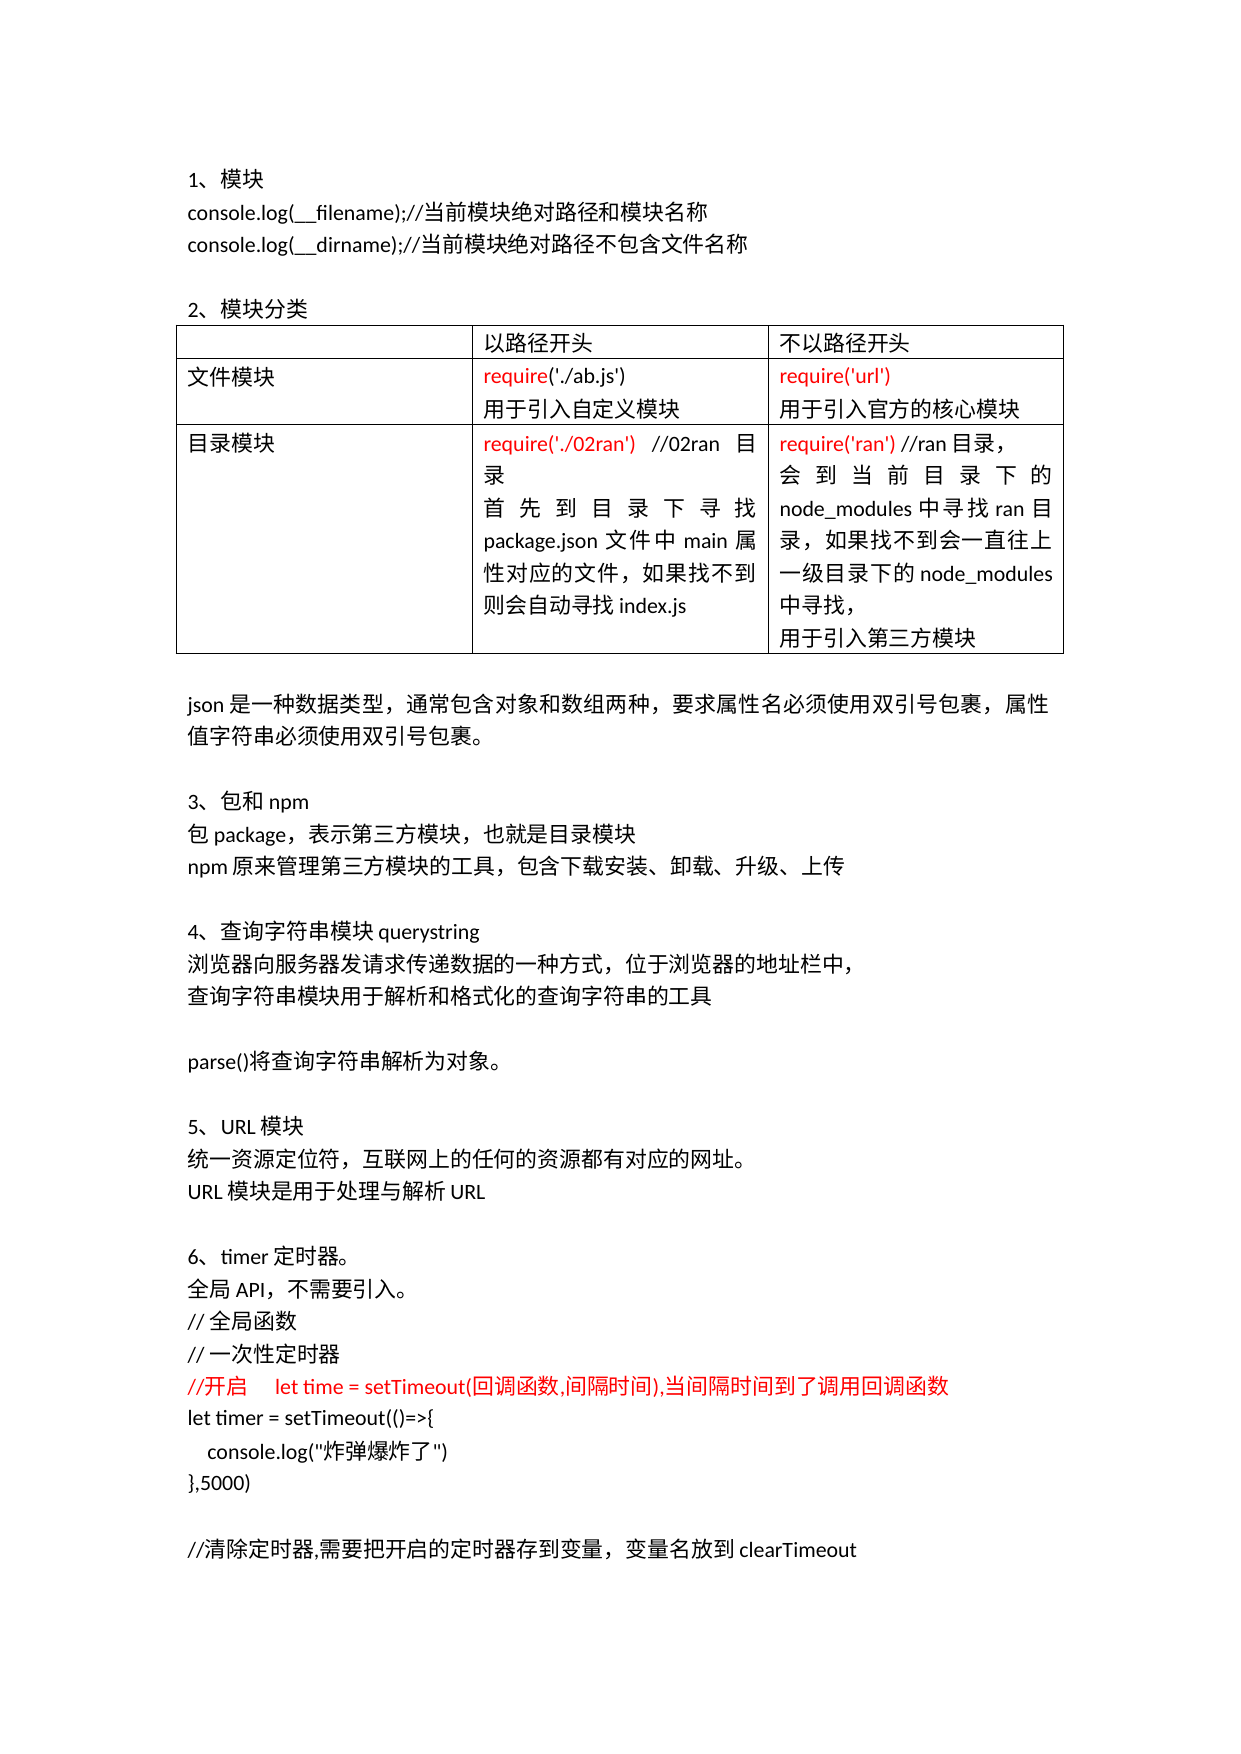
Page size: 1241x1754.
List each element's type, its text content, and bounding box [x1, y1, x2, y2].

table_header [177, 326, 472, 358]
text // 一次性定时器 [187, 1336, 1053, 1369]
text let timer = setTimeout(()=>{ [187, 1401, 1053, 1434]
text //清除定时器,需要把开启的定时器存到变量，变量名放到clearTimeout [187, 1531, 1053, 1564]
text 统一资源定位符，互联网上的任何的资源都有对应的网址。 [187, 1141, 1053, 1174]
text },5000) [187, 1466, 1053, 1499]
text 2、模块分类 [187, 292, 1053, 324]
text 1、模块 [187, 162, 1053, 194]
table_cell require('ran') //ran目录， 会到当前目录下的node_modules中寻找ran目录，如果找不到会一直往上一级目录下的node_modules中寻找， 用于引入第三方模块 [769, 425, 1063, 653]
table_cell 文件模块 [177, 359, 472, 424]
text 6、timer定时器。 [187, 1239, 1053, 1271]
text console.log(__dirname);//当前模块绝对路径不包含文件名称 [187, 227, 1053, 259]
text URL模块是用于处理与解析URL [187, 1174, 1053, 1206]
table_header 不以路径开头 [769, 326, 1063, 358]
text 4、查询字符串模块querystring [187, 914, 1053, 946]
text // 全局函数 [187, 1304, 1053, 1336]
table_cell require('./ab.js') 用于引入自定义模块 [473, 359, 768, 424]
text parse()将查询字符串解析为对象。 [187, 1044, 1053, 1076]
text console.log("炸弹爆炸了") [187, 1434, 1053, 1466]
text 3、包和npm [187, 784, 1053, 816]
text 查询字符串模块用于解析和格式化的查询字符串的工具 [187, 979, 1053, 1011]
table_cell require('./02ran') //02ran目录 首先到目录下寻找package.json文件中main属性对应的文件，如果找不到则会自动寻找index.js [473, 425, 768, 653]
table_cell require('url') 用于引入官方的核心模块 [769, 359, 1063, 424]
text 包package，表示第三方模块，也就是目录模块 [187, 816, 1053, 849]
text json是一种数据类型，通常包含对象和数组两种，要求属性名必须使用双引号包裹，属性值字符串必须使用双引号包裹。 [187, 686, 1053, 751]
text //开启 let time = setTimeout(回调函数,间隔时间),当间隔时间到了调用回调函数 [187, 1369, 1053, 1401]
text npm原来管理第三方模块的工具，包含下载安装、卸载、升级、上传 [187, 849, 1053, 881]
text 5、URL模块 [187, 1109, 1053, 1141]
table_header 以路径开头 [473, 326, 768, 358]
text 浏览器向服务器发请求传递数据的一种方式，位于浏览器的地址栏中， [187, 946, 1053, 979]
text console.log(__filename);//当前模块绝对路径和模块名称 [187, 194, 1053, 227]
table_cell 目录模块 [177, 425, 472, 653]
text 全局API，不需要引入。 [187, 1271, 1053, 1304]
